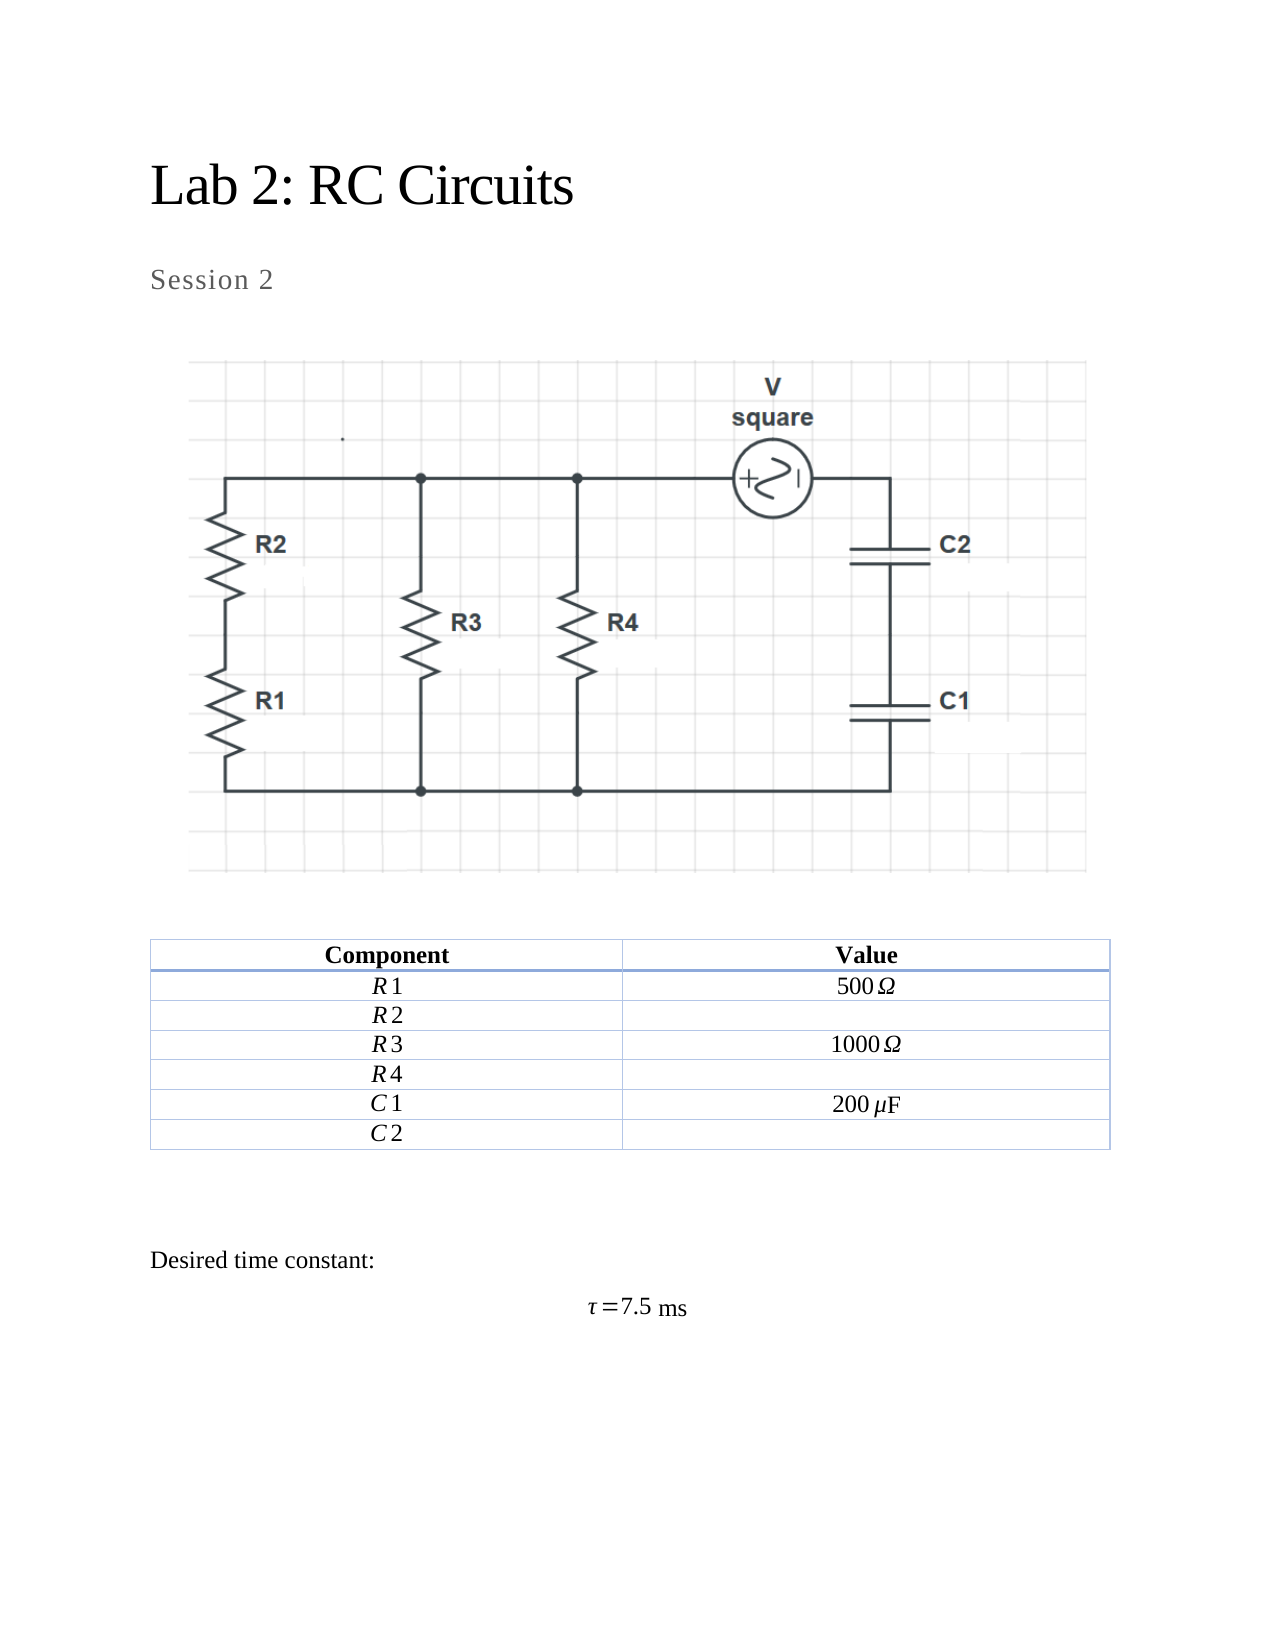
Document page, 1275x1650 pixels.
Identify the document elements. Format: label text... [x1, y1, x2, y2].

title Lab 2: RC Circuits [150, 150, 1125, 217]
table_cell [151, 1120, 622, 1148]
table_cell [151, 972, 622, 1000]
table_cell [151, 1001, 622, 1030]
table_header Component [151, 940, 622, 969]
subtitle Session 2 [150, 262, 1125, 296]
table_cell [623, 1060, 1109, 1089]
table_header Value [623, 940, 1109, 969]
table_cell [151, 1060, 622, 1089]
table_cell F [623, 1090, 1109, 1119]
table_cell [623, 972, 1109, 1000]
table_cell [151, 1031, 622, 1059]
table_cell [623, 1120, 1109, 1148]
table_cell [151, 1090, 622, 1119]
text ms [150, 1293, 1125, 1321]
picture [188, 360, 1087, 873]
text Desired time constant: [150, 1245, 1125, 1274]
table_cell [623, 1001, 1109, 1030]
table_cell [623, 1031, 1109, 1059]
